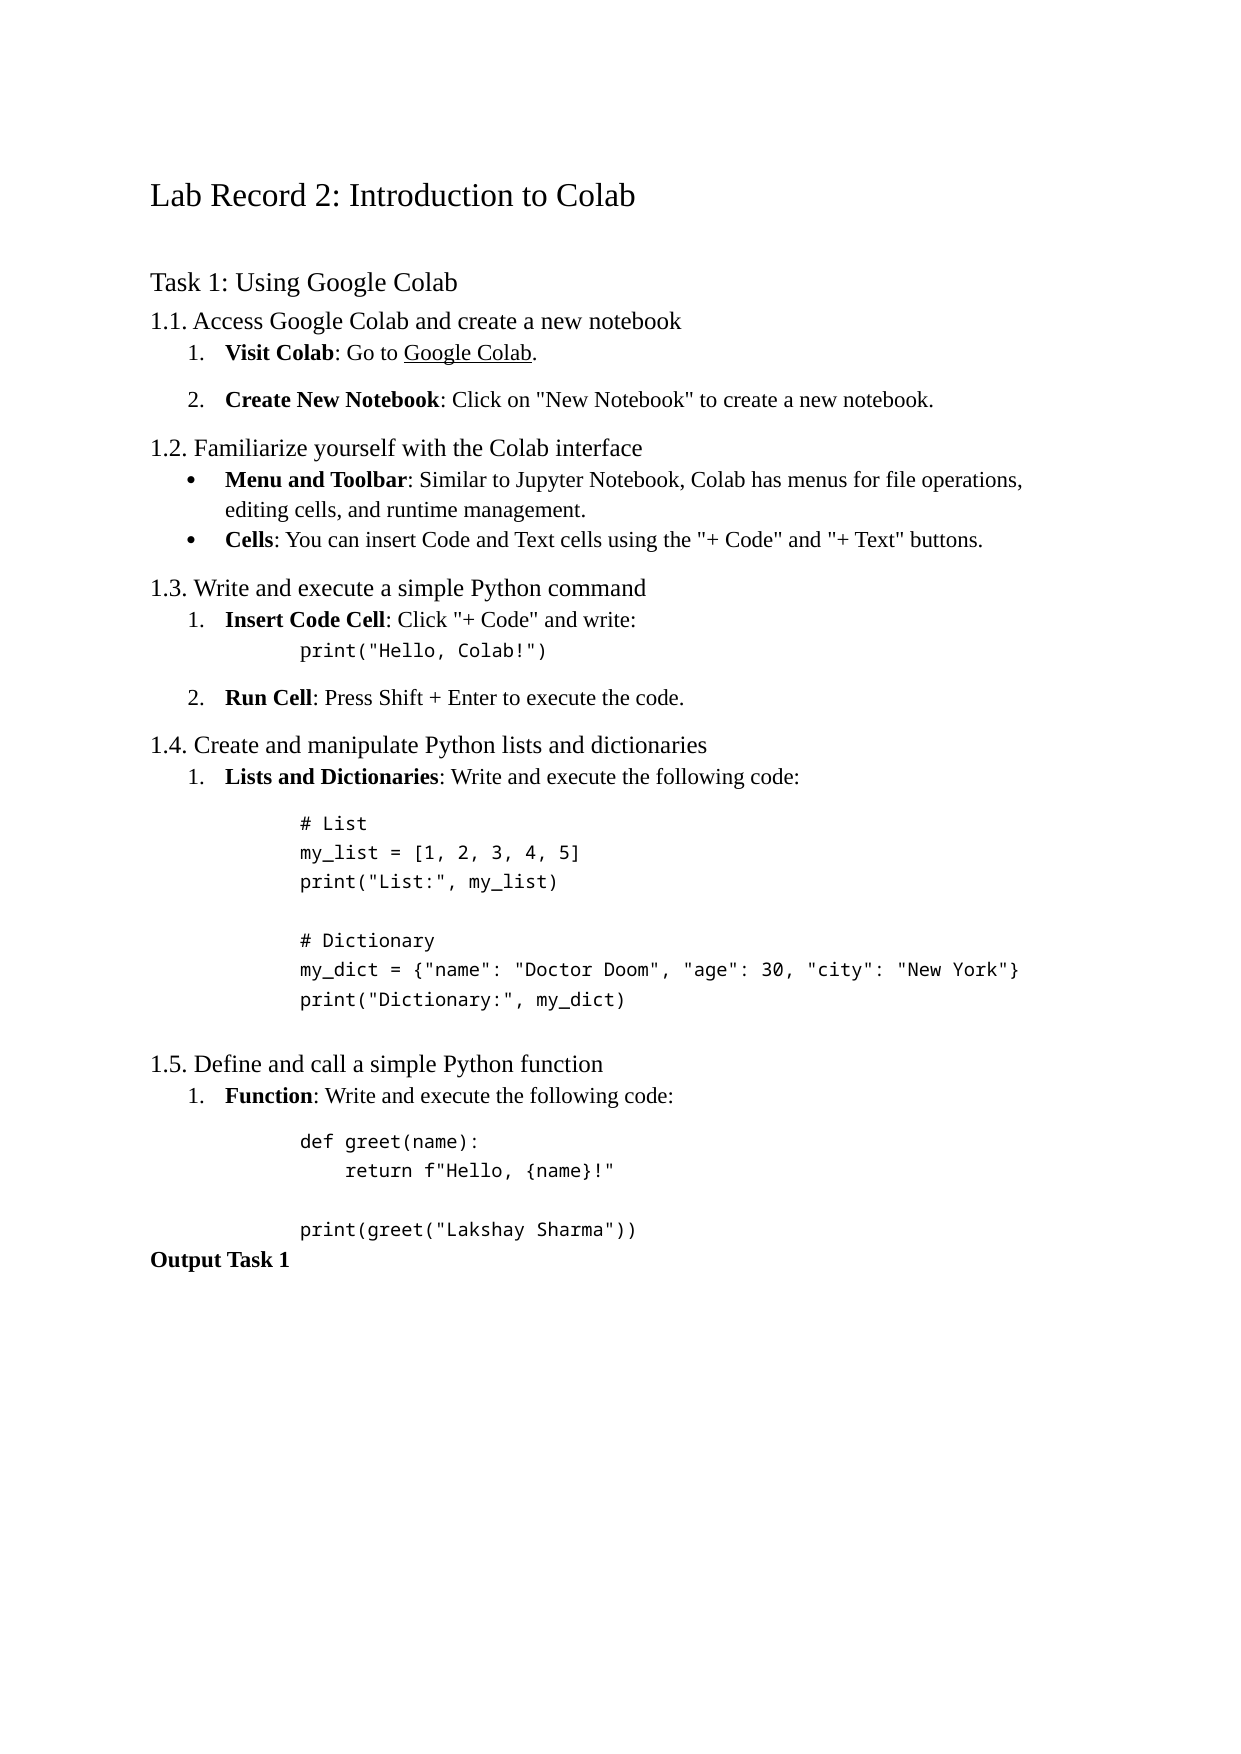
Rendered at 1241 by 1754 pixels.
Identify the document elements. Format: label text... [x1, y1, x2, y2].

subtitle Lab Record 2: Introduction to Colab [150, 175, 1090, 213]
list Function: Write and execute the following code: [187, 1082, 1090, 1108]
list Create New Notebook: Click on "New Notebook" to create a new notebook. [187, 386, 1090, 412]
subtitle 1.3. Write and execute a simple Python command [150, 573, 1090, 602]
text # Dictionary [300, 927, 1090, 953]
text print(greet("Lakshay Sharma")) [300, 1216, 1090, 1242]
text print("Hello, Colab!") [225, 636, 1090, 663]
list Insert Code Cell: Click "+ Code" and write: [187, 606, 1090, 632]
text my_list = [1, 2, 3, 4, 5] [300, 839, 1090, 865]
text def greet(name): [300, 1128, 1090, 1154]
subtitle 1.2. Familiarize yourself with the Colab interface [150, 433, 1090, 461]
subtitle 1.4. Create and manipulate Python lists and dictionaries [150, 730, 1090, 759]
subtitle 1.1. Access Google Colab and create a new notebook [150, 306, 1090, 334]
text print("Dictionary:", my_dict) [300, 986, 1090, 1011]
list Cells: You can insert Code and Text cells using the "+ Code" and "+ Text" buttons. [187, 526, 1090, 552]
text print("List:", my_list) [300, 869, 1090, 894]
list Lists and Dictionaries: Write and execute the following code: [187, 763, 1090, 790]
list Run Cell: Press Shift + Enter to execute the code. [187, 683, 1090, 710]
subtitle 1.5. Define and call a simple Python function [150, 1049, 1090, 1077]
subtitle Task 1: Using Google Colab [150, 266, 1090, 297]
text return f"Hello, {name}!" [300, 1158, 1090, 1183]
list Menu and Toolbar: Similar to Jupyter Notebook, Colab has menus for file operations, editing cells, and runtime management. [187, 466, 1090, 522]
text Output Task 1 [150, 1246, 1090, 1272]
text # List [300, 810, 1090, 836]
list Visit Colab: Go to Google Colab. [187, 339, 1090, 365]
text my_dict = {"name": "Doctor Doom", "age": 30, "city": "New York"} [300, 957, 1090, 982]
